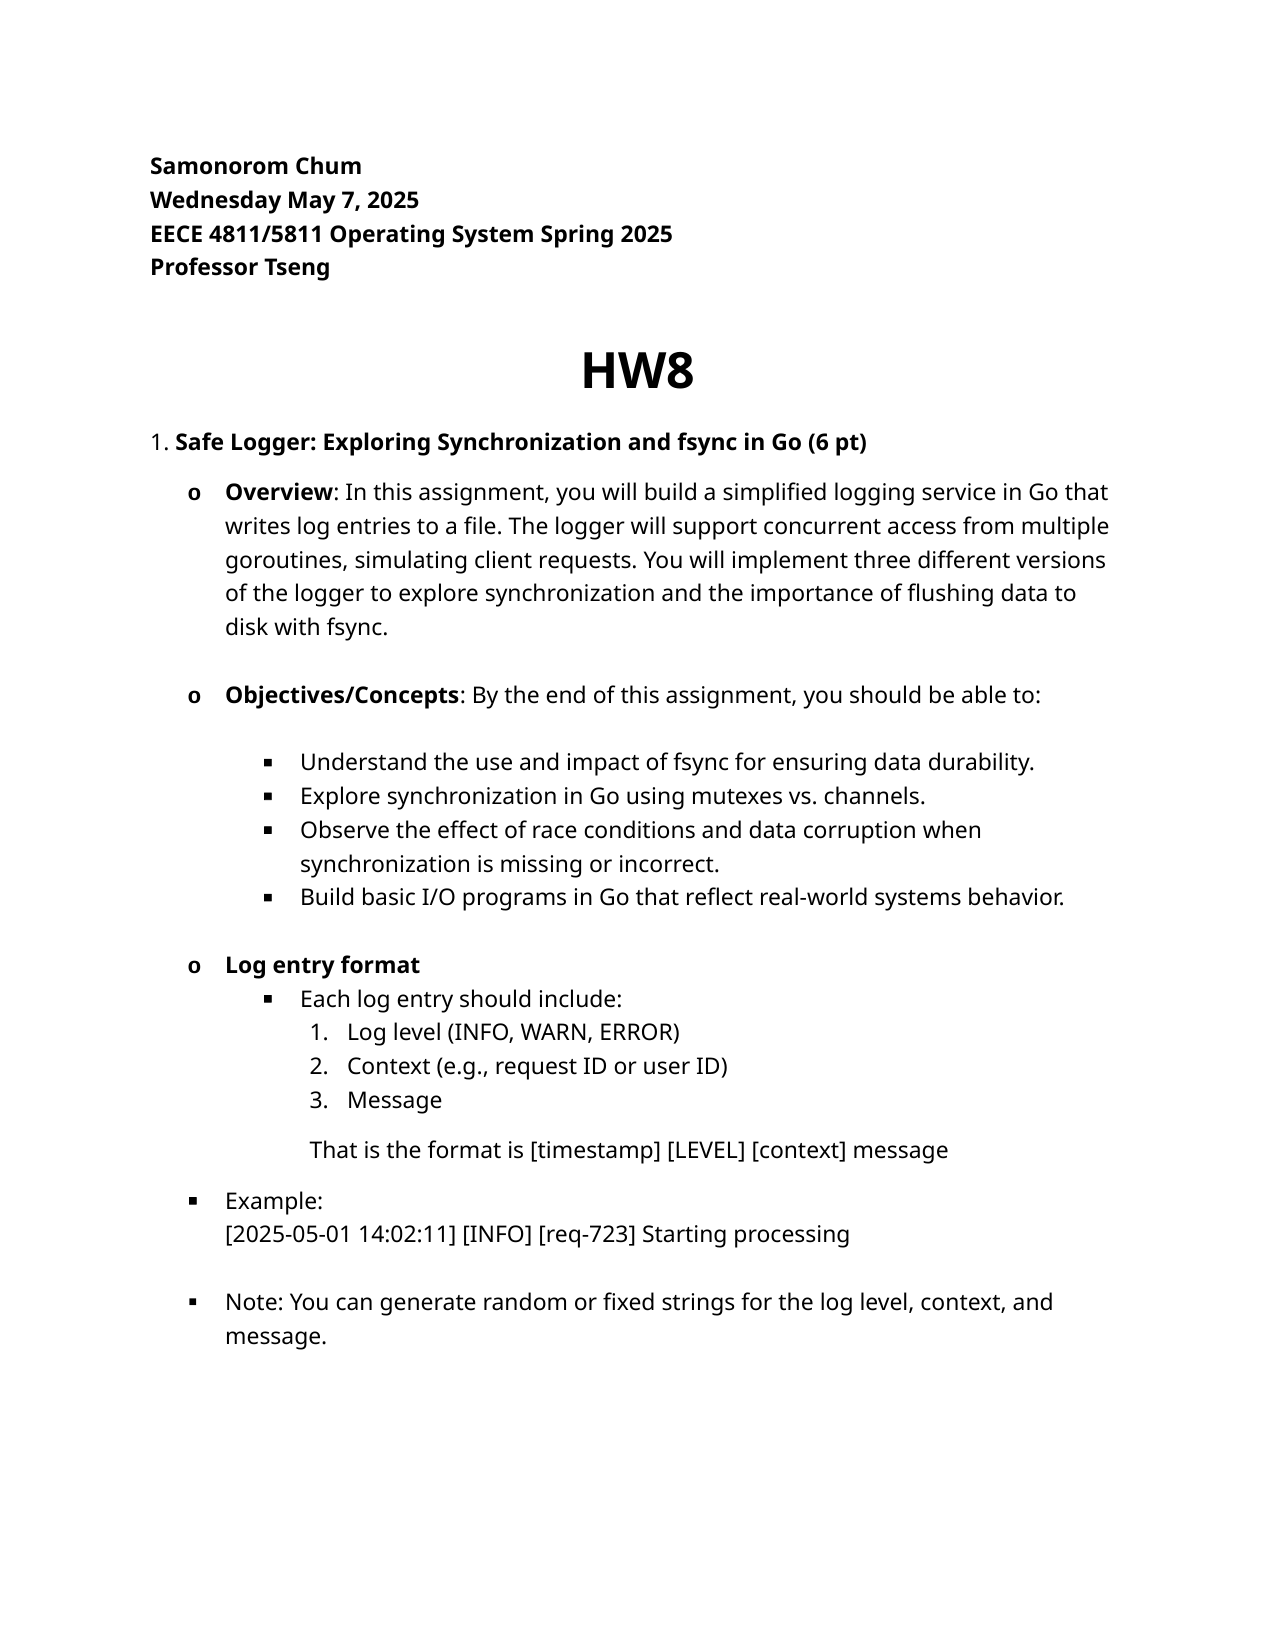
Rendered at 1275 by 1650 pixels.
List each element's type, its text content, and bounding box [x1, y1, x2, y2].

text 1. Safe Logger: Exploring Synchronization and fsync in Go (6 pt) [150, 426, 1125, 457]
list Example: [187, 1185, 1125, 1216]
list [2025-05-01 14:02:11] [INFO] [req-723] Starting processing [225, 1218, 1125, 1250]
list Observe the effect of race conditions and data corruption when synchronization is missing or incorrect. [262, 814, 1125, 879]
list Log entry format [187, 949, 1125, 980]
text Wednesday May 7, 2025 [150, 184, 1125, 215]
list Understand the use and impact of fsync for ensuring data durability. [262, 746, 1125, 777]
list Explore synchronization in Go using mutexes vs. channels. [262, 780, 1125, 811]
text EECE 4811/5811 Operating System Spring 2025 [150, 217, 1125, 249]
list Each log entry should include: [262, 983, 1125, 1014]
list Context (e.g., request ID or user ID) [309, 1050, 1125, 1081]
list Message [309, 1084, 1125, 1115]
text That is the format is [timestamp] [LEVEL] [context] message [309, 1134, 1125, 1166]
list Overview: In this assignment, you will build a simplified logging service in Go that writes log entries to a file. The logger will support concurrent access from multiple goroutines, simulating client requests. You will implement three different versions of the logger to explore synchronization and the importance of flushing data to disk with fsync. [187, 476, 1125, 642]
list Objectives/Concepts: By the end of this assignment, you should be able to: [187, 679, 1125, 710]
list Note: You can generate random or fixed strings for the log level, context, and message. [187, 1286, 1125, 1351]
text Professor Tseng [150, 251, 1125, 282]
text Samonorom Chum [150, 150, 1125, 181]
list Build basic I/O programs in Go that reflect real-world systems behavior. [262, 881, 1125, 912]
text HW8 [150, 335, 1125, 403]
list Log level (INFO, WARN, ERROR) [309, 1016, 1125, 1048]
